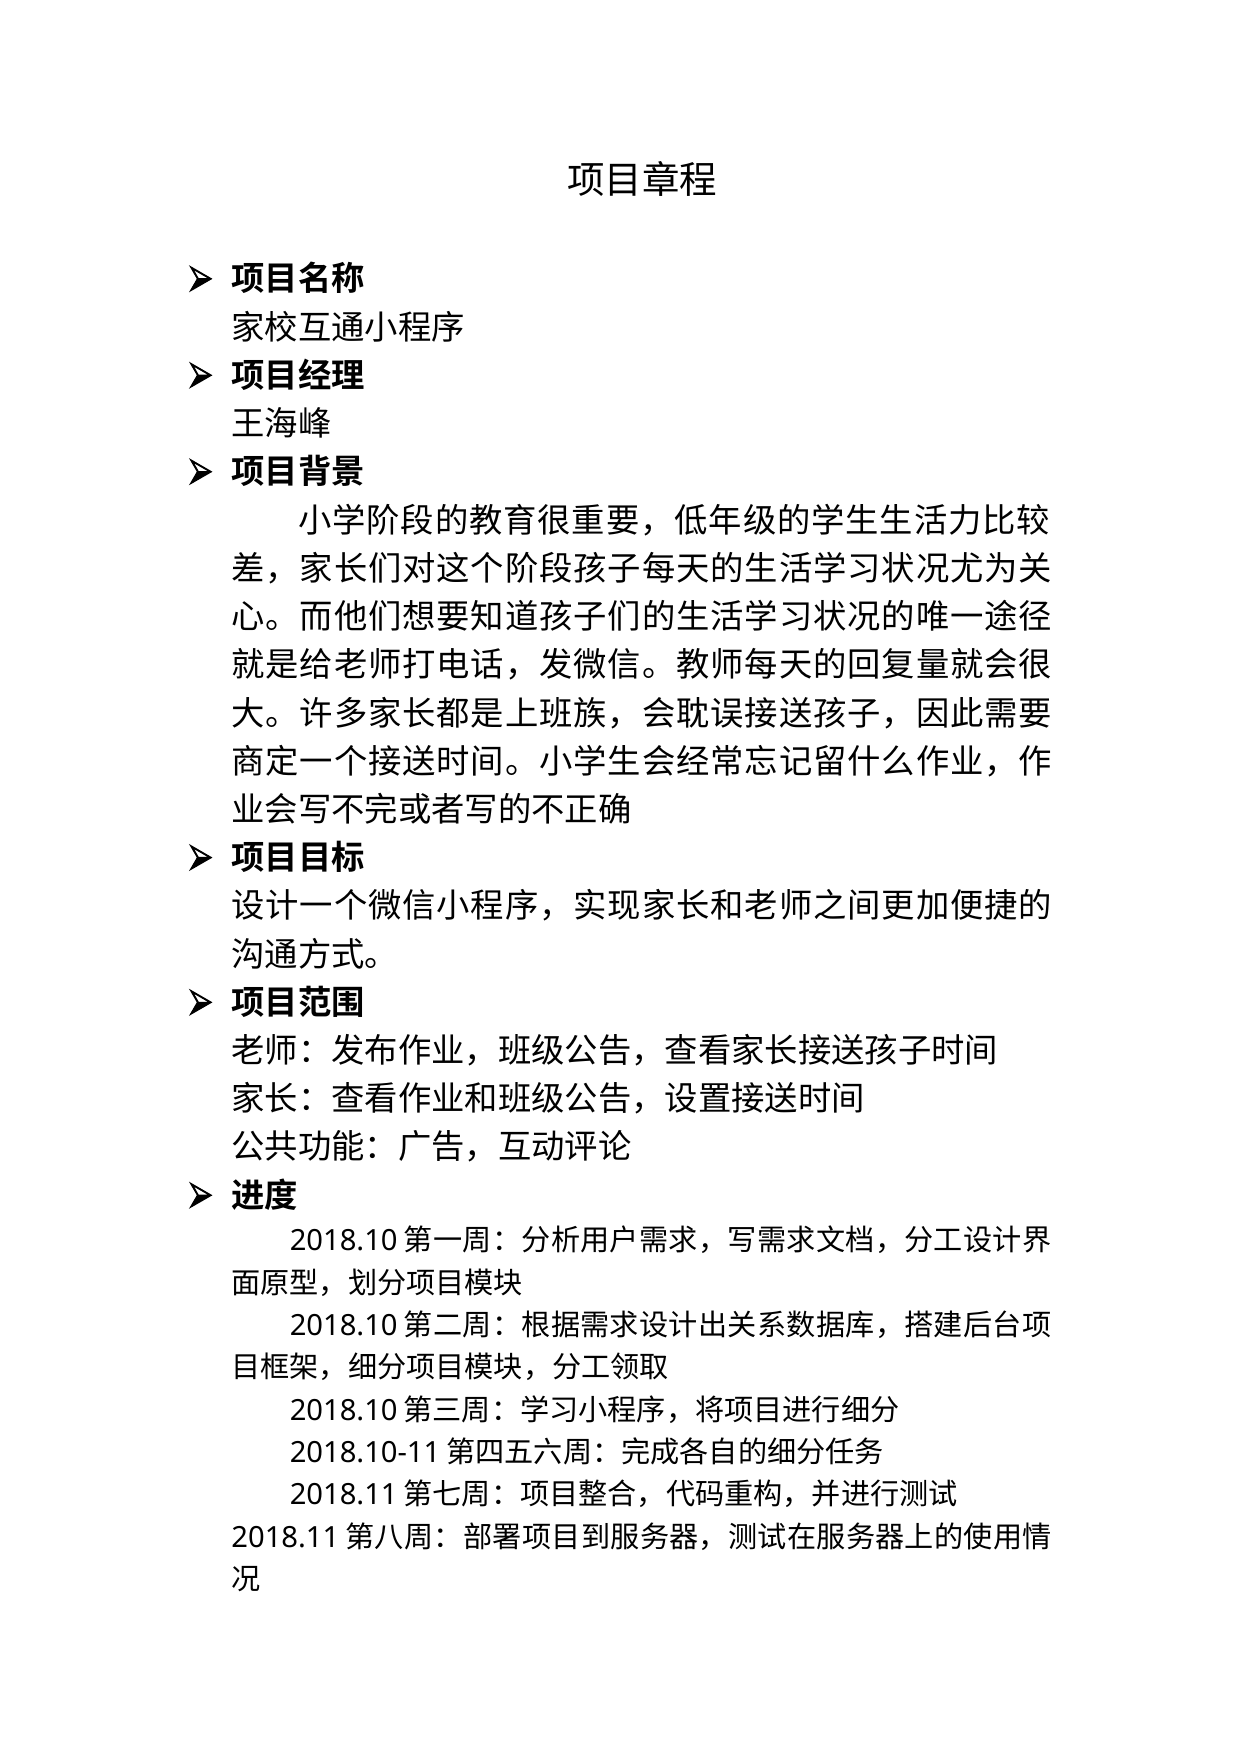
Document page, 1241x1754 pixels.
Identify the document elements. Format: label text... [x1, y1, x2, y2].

list 进度 [187, 1168, 1053, 1217]
list 2018.11第八周：部署项目到服务器，测试在服务器上的使用情况 [231, 1513, 1053, 1598]
list 设计一个微信小程序，实现家长和老师之间更加便捷的沟通方式。 [231, 879, 1053, 976]
list 项目背景 [187, 445, 1053, 493]
list 老师：发布作业，班级公告，查看家长接送孩子时间 [231, 1024, 1053, 1072]
list 2018.11第七周：项目整合，代码重构，并进行测试 [231, 1471, 1053, 1513]
list 项目名称 [187, 252, 1053, 300]
list 项目目标 [187, 831, 1053, 879]
list 小学阶段的教育很重要，低年级的学生生活力比较差，家长们对这个阶段孩子每天的生活学习状况尤为关心。而他们想要知道孩子们的生活学习状况的唯一途径就是给老师打电话，发微信。教师每天的回复量就会很大。许多家长都是上班族，会耽误接送孩子，因此需要商定一个接送时间。小学生会经常忘记留什么作业，作业会写不完或者写的不正确 [231, 493, 1053, 831]
list 家校互通小程序 [231, 300, 1053, 349]
list 2018.10第二周：根据需求设计出关系数据库，搭建后台项目框架，细分项目模块，分工领取 [231, 1301, 1053, 1386]
list 项目经理 [187, 349, 1053, 397]
list 项目范围 [187, 976, 1053, 1024]
list 公共功能：广告，互动评论 [231, 1120, 1053, 1168]
text 项目章程 [187, 150, 1053, 204]
list 2018.10第一周：分析用户需求，写需求文档，分工设计界面原型，划分项目模块 [231, 1217, 1053, 1301]
list 2018.10第三周：学习小程序，将项目进行细分 [231, 1386, 1053, 1428]
list 2018.10-11第四五六周：完成各自的细分任务 [231, 1428, 1053, 1471]
list 王海峰 [231, 397, 1053, 445]
list 家长：查看作业和班级公告，设置接送时间 [231, 1072, 1053, 1120]
